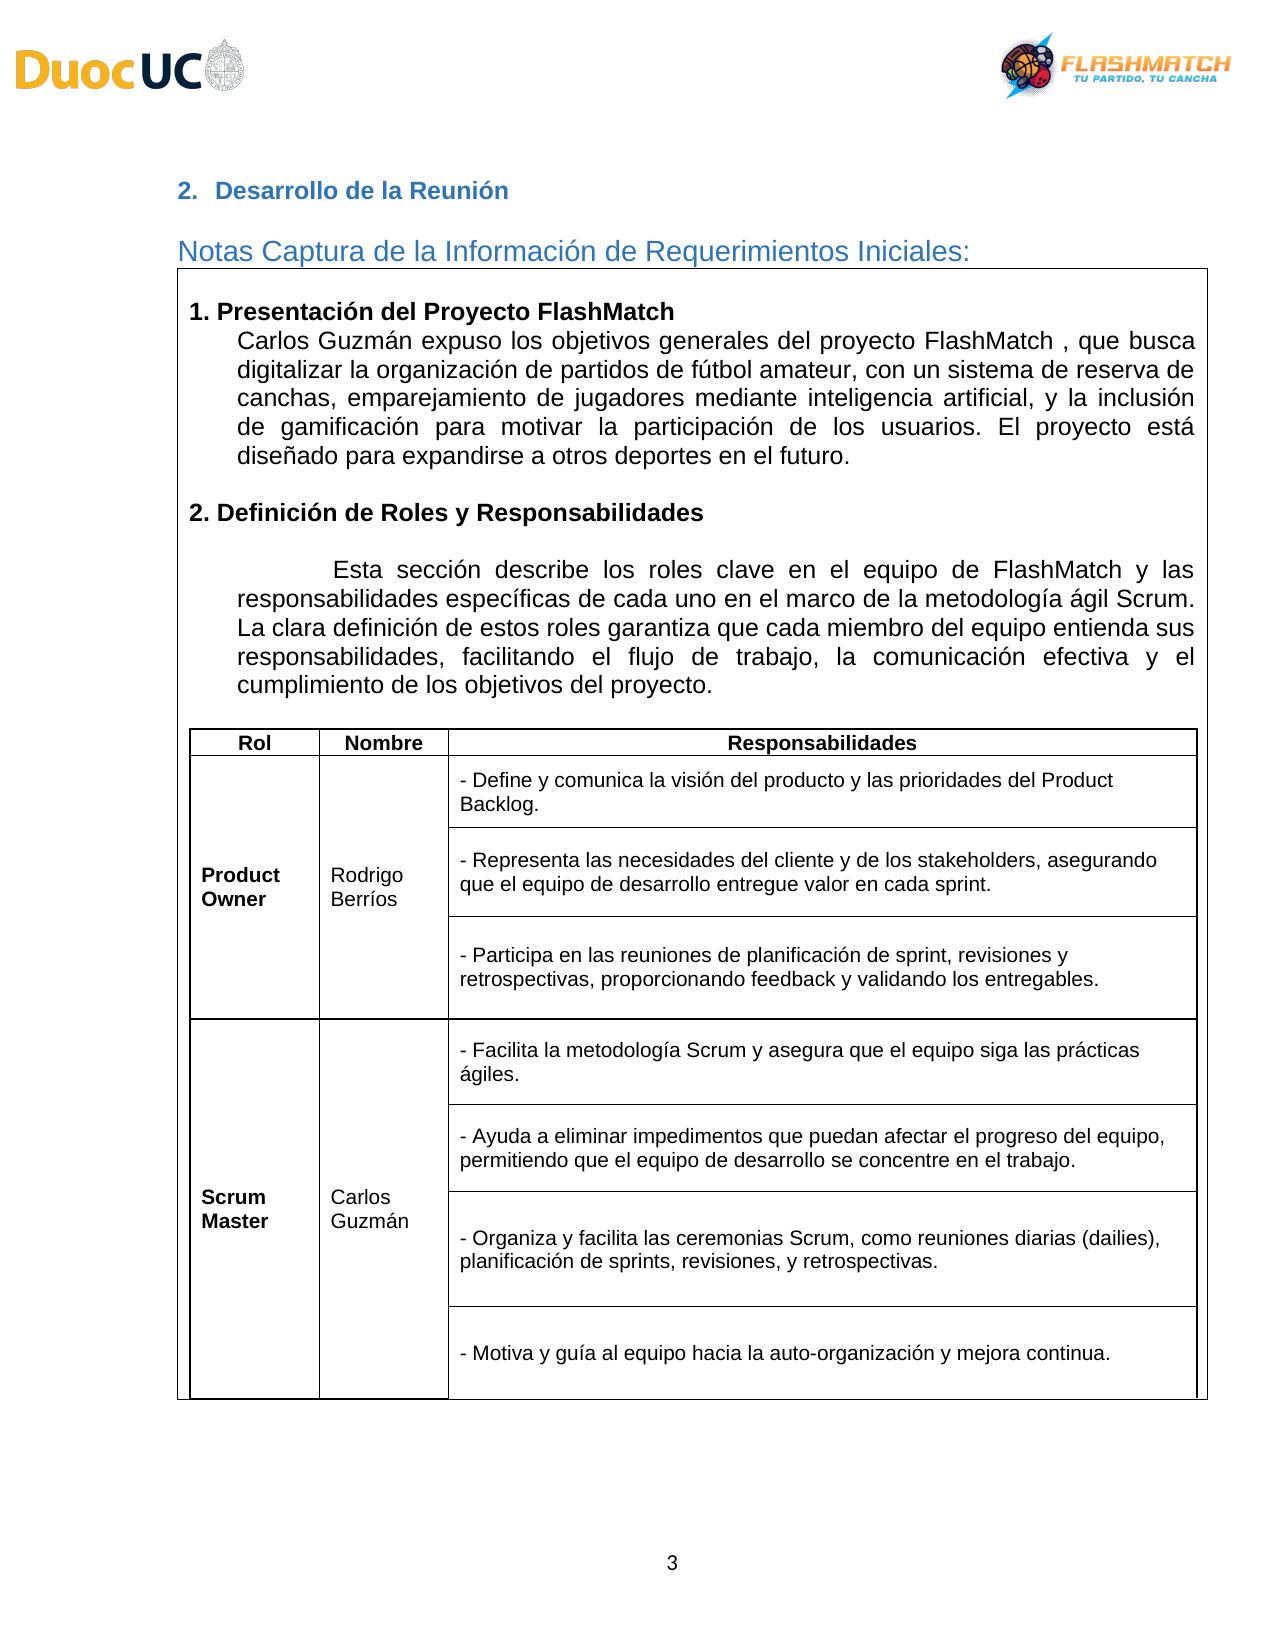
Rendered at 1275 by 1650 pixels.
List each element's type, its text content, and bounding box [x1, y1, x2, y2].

picture [13, 36, 247, 94]
text Notas Captura de la Información de Requerimientos Iniciales: [177, 234, 1167, 267]
picture [999, 30, 1232, 100]
list Desarrollo de la Reunión [177, 176, 1167, 205]
